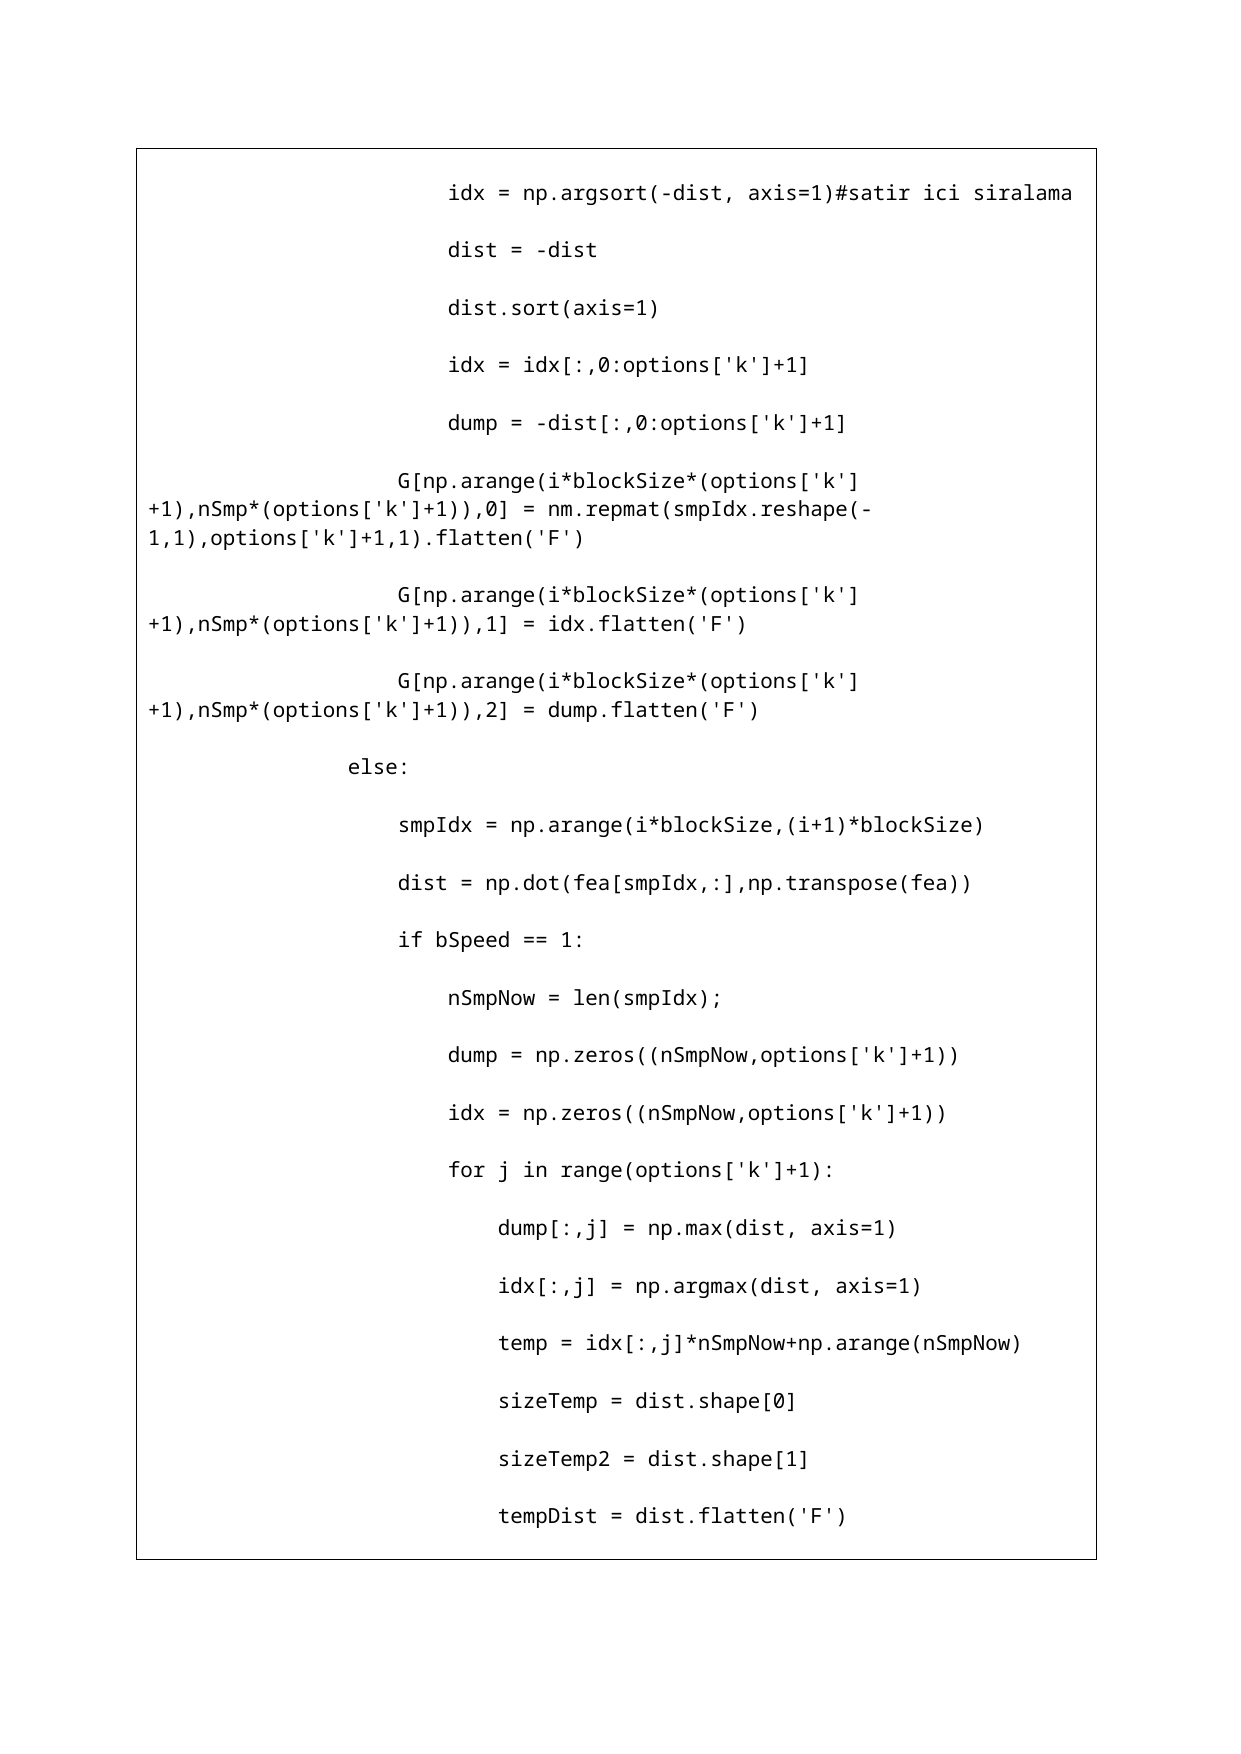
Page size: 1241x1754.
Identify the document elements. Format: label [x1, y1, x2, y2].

table_header [137, 149, 1096, 1559]
